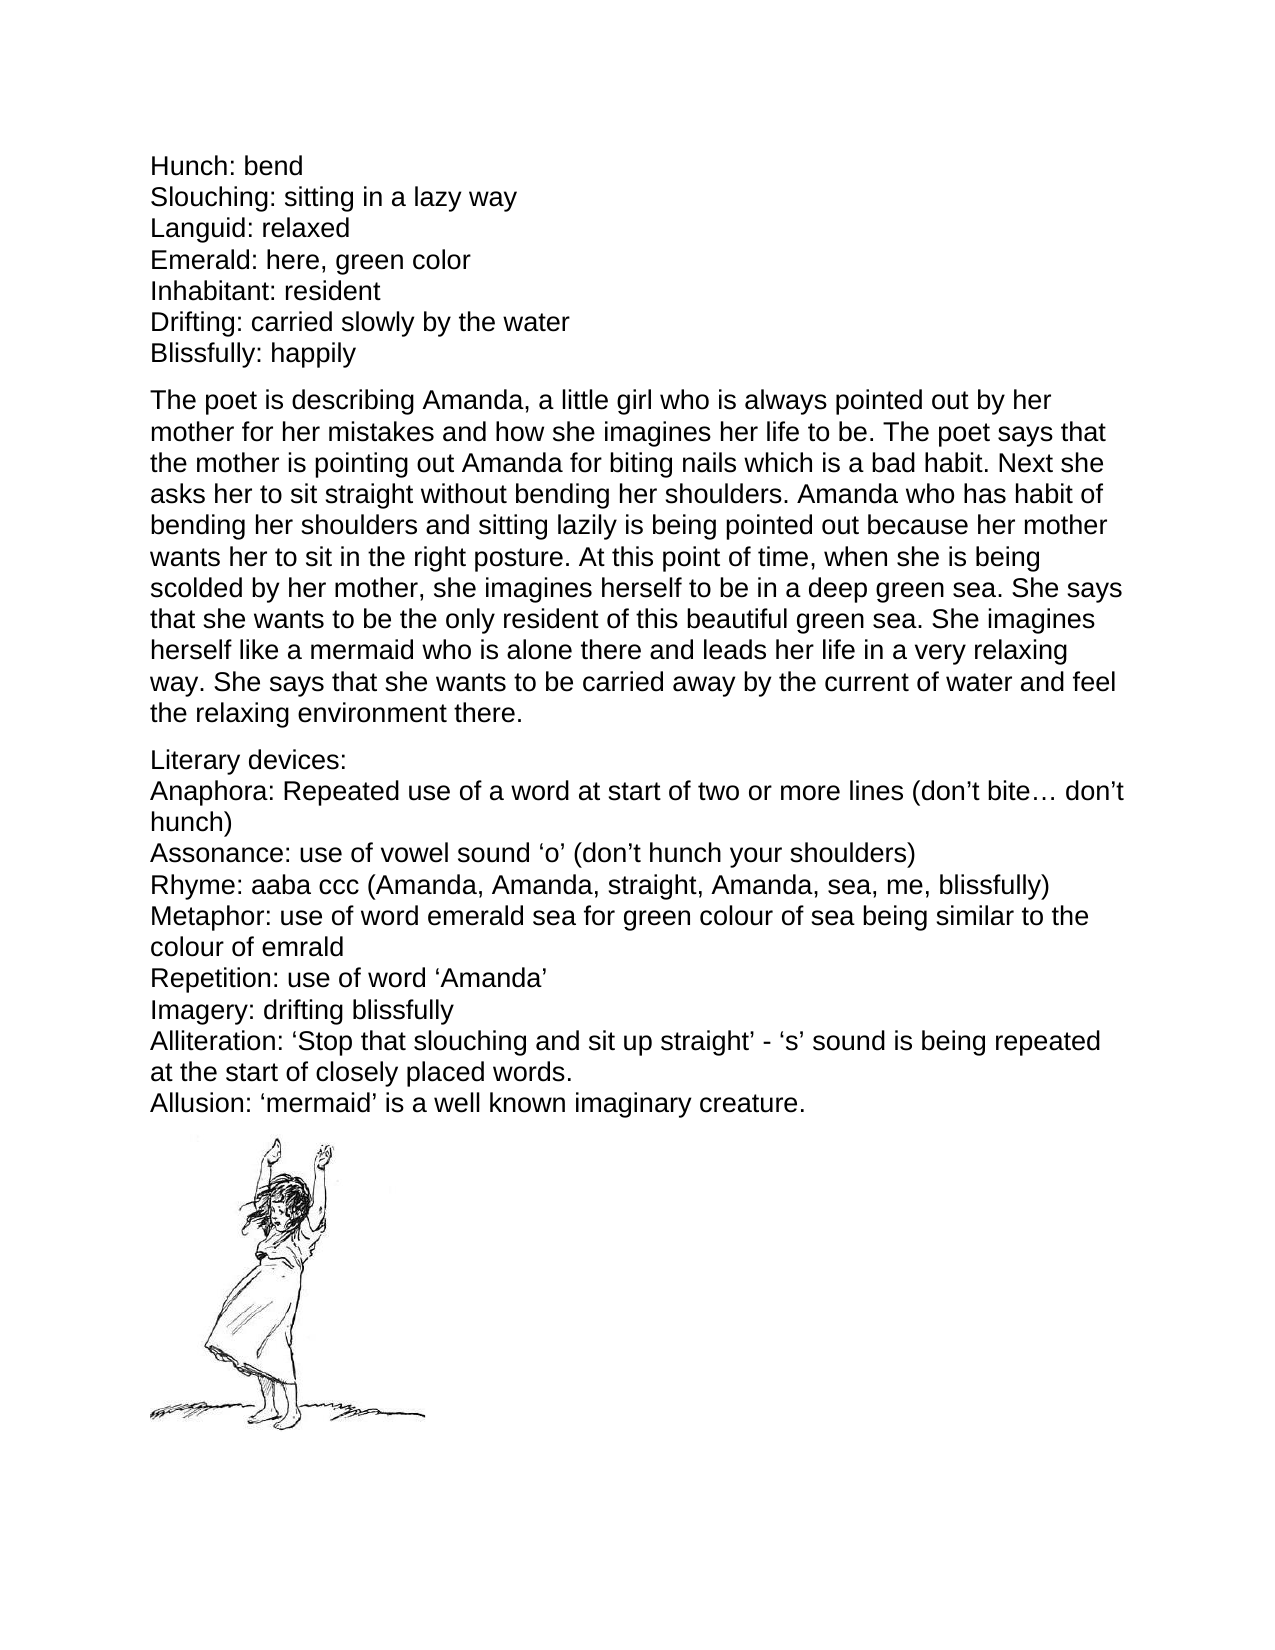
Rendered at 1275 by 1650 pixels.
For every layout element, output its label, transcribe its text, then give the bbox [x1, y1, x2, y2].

text Literary devices: Anaphora: Repeated use of a word at start of two or more lines (don’t bite… don’t hunch) Assonance: use of vowel sound ‘o’ (don’t hunch your shoulders) Rhyme: aaba ccc (Amanda, Amanda, straight, Amanda, sea, me, blissfully) Metaphor: use of word emerald sea for green colour of sea being similar to the colour of emrald Repetition: use of word ‘Amanda’ Imagery: drifting blissfully Alliteration: ‘Stop that slouching and sit up straight’ - ‘s’ sound is being repeated at the start of closely placed words. Allusion: ‘mermaid’ is a well known imaginary creature. [150, 744, 1125, 1119]
text Hunch: bend Slouching: sitting in a lazy way Languid: relaxed Emerald: here, green color Inhabitant: resident Drifting: carried slowly by the water Blissfully: happily [150, 150, 1125, 369]
picture [150, 1134, 426, 1432]
text The poet is describing Amanda, a little girl who is always pointed out by her mother for her mistakes and how she imagines her life to be. The poet says that the mother is pointing out Amanda for biting nails which is a bad habit. Next she asks her to sit straight without bending her shoulders. Amanda who has habit of bending her shoulders and sitting lazily is being pointed out because her mother wants her to sit in the right posture. At this point of time, when she is being scolded by her mother, she imagines herself to be in a deep green sea. She says that she wants to be the only resident of this beautiful green sea. She imagines herself like a mermaid who is alone there and leads her life in a very relaxing way. She says that she wants to be carried away by the current of water and feel the relaxing environment there. [150, 384, 1125, 728]
